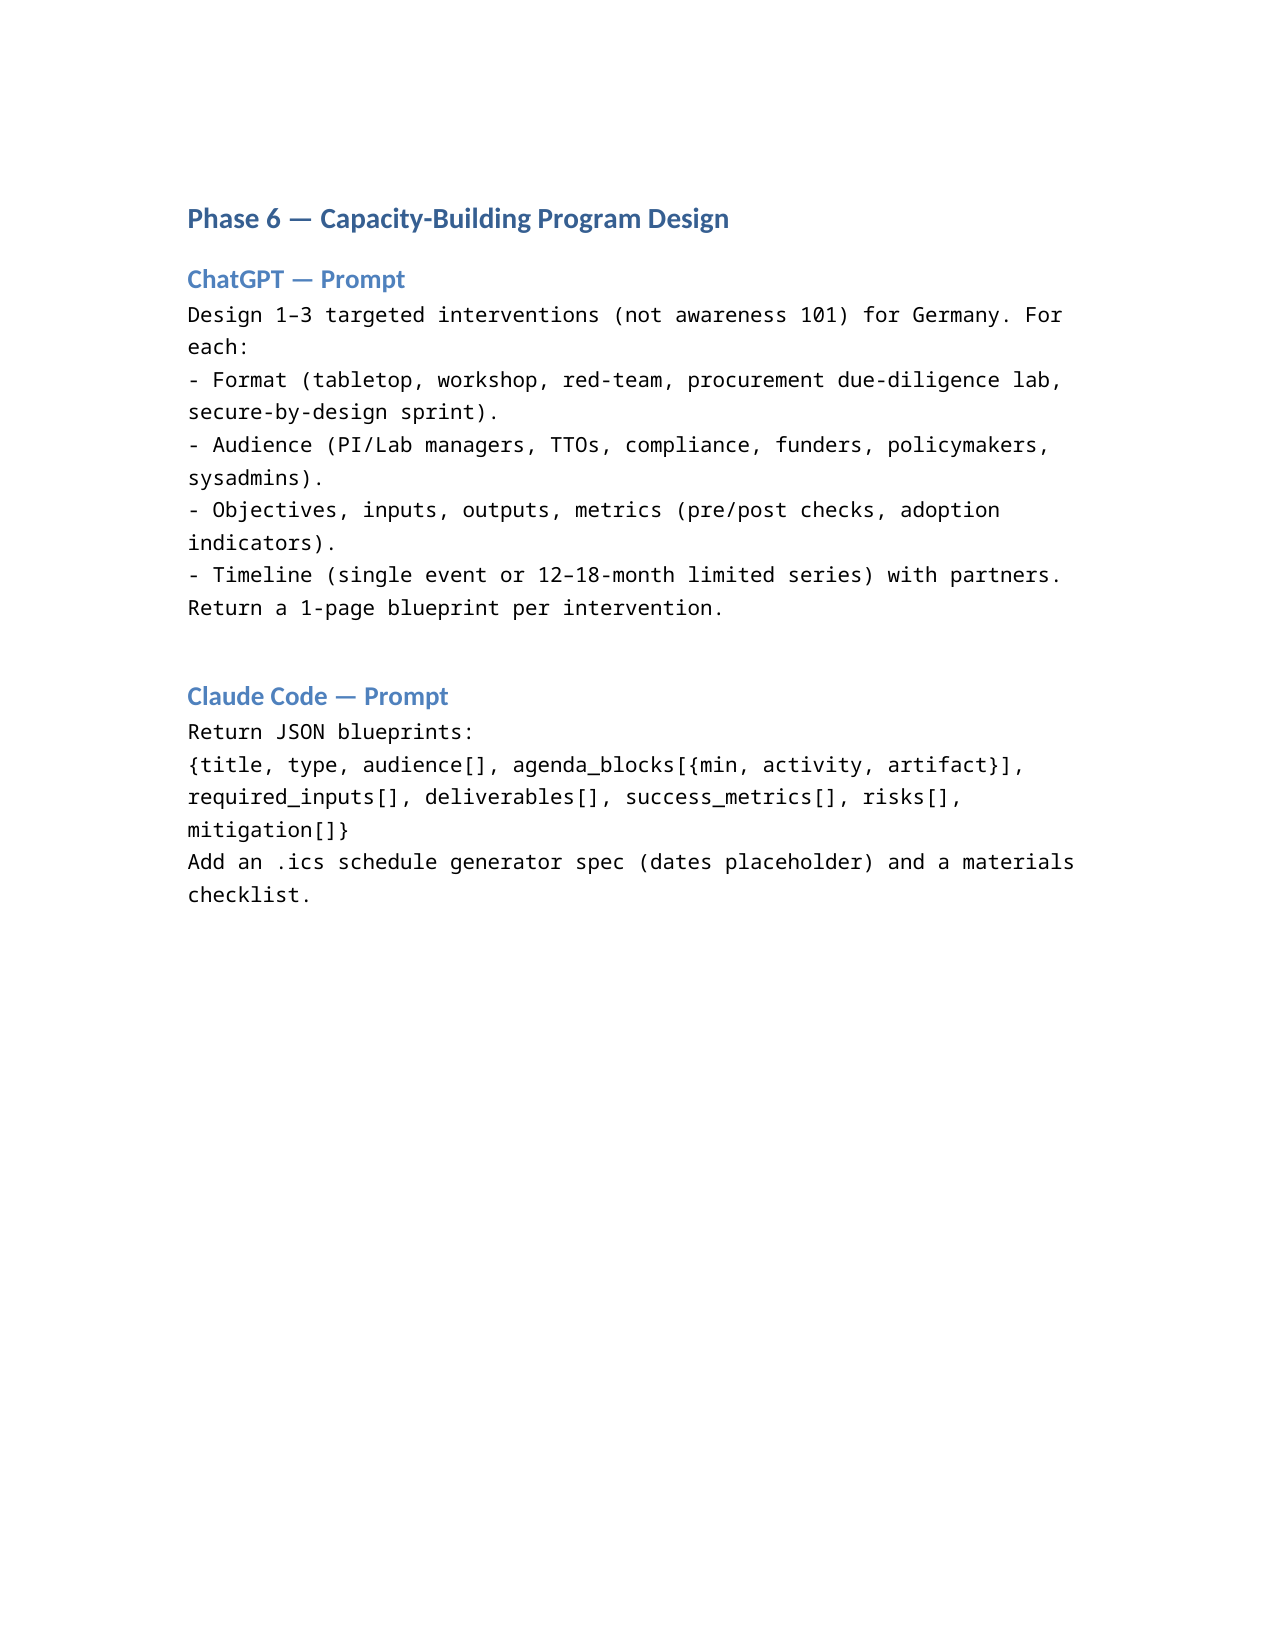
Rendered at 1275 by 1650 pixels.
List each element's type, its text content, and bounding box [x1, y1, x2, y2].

subtitle Phase 6 — Capacity-Building Program Design [187, 200, 1087, 236]
subtitle Claude Code — Prompt [187, 679, 1087, 712]
text Return JSON blueprints: {title, type, audience[], agenda_blocks[{min, activity, artifact}], required_inputs[], deliverables[], success_metrics[], risks[], mitigation[]} Add an .ics schedule generator spec (dates placeholder) and a materials checklist. [187, 717, 1087, 941]
subtitle ChatGPT — Prompt [187, 262, 1087, 295]
text Design 1–3 targeted interventions (not awareness 101) for Germany. For each: - Format (tabletop, workshop, red-team, procurement due-diligence lab, secure-by-design sprint). - Audience (PI/Lab managers, TTOs, compliance, funders, policymakers, sysadmins). - Objectives, inputs, outputs, metrics (pre/post checks, adoption indicators). - Timeline (single event or 12–18-month limited series) with partners. Return a 1-page blueprint per intervention. [187, 300, 1087, 654]
